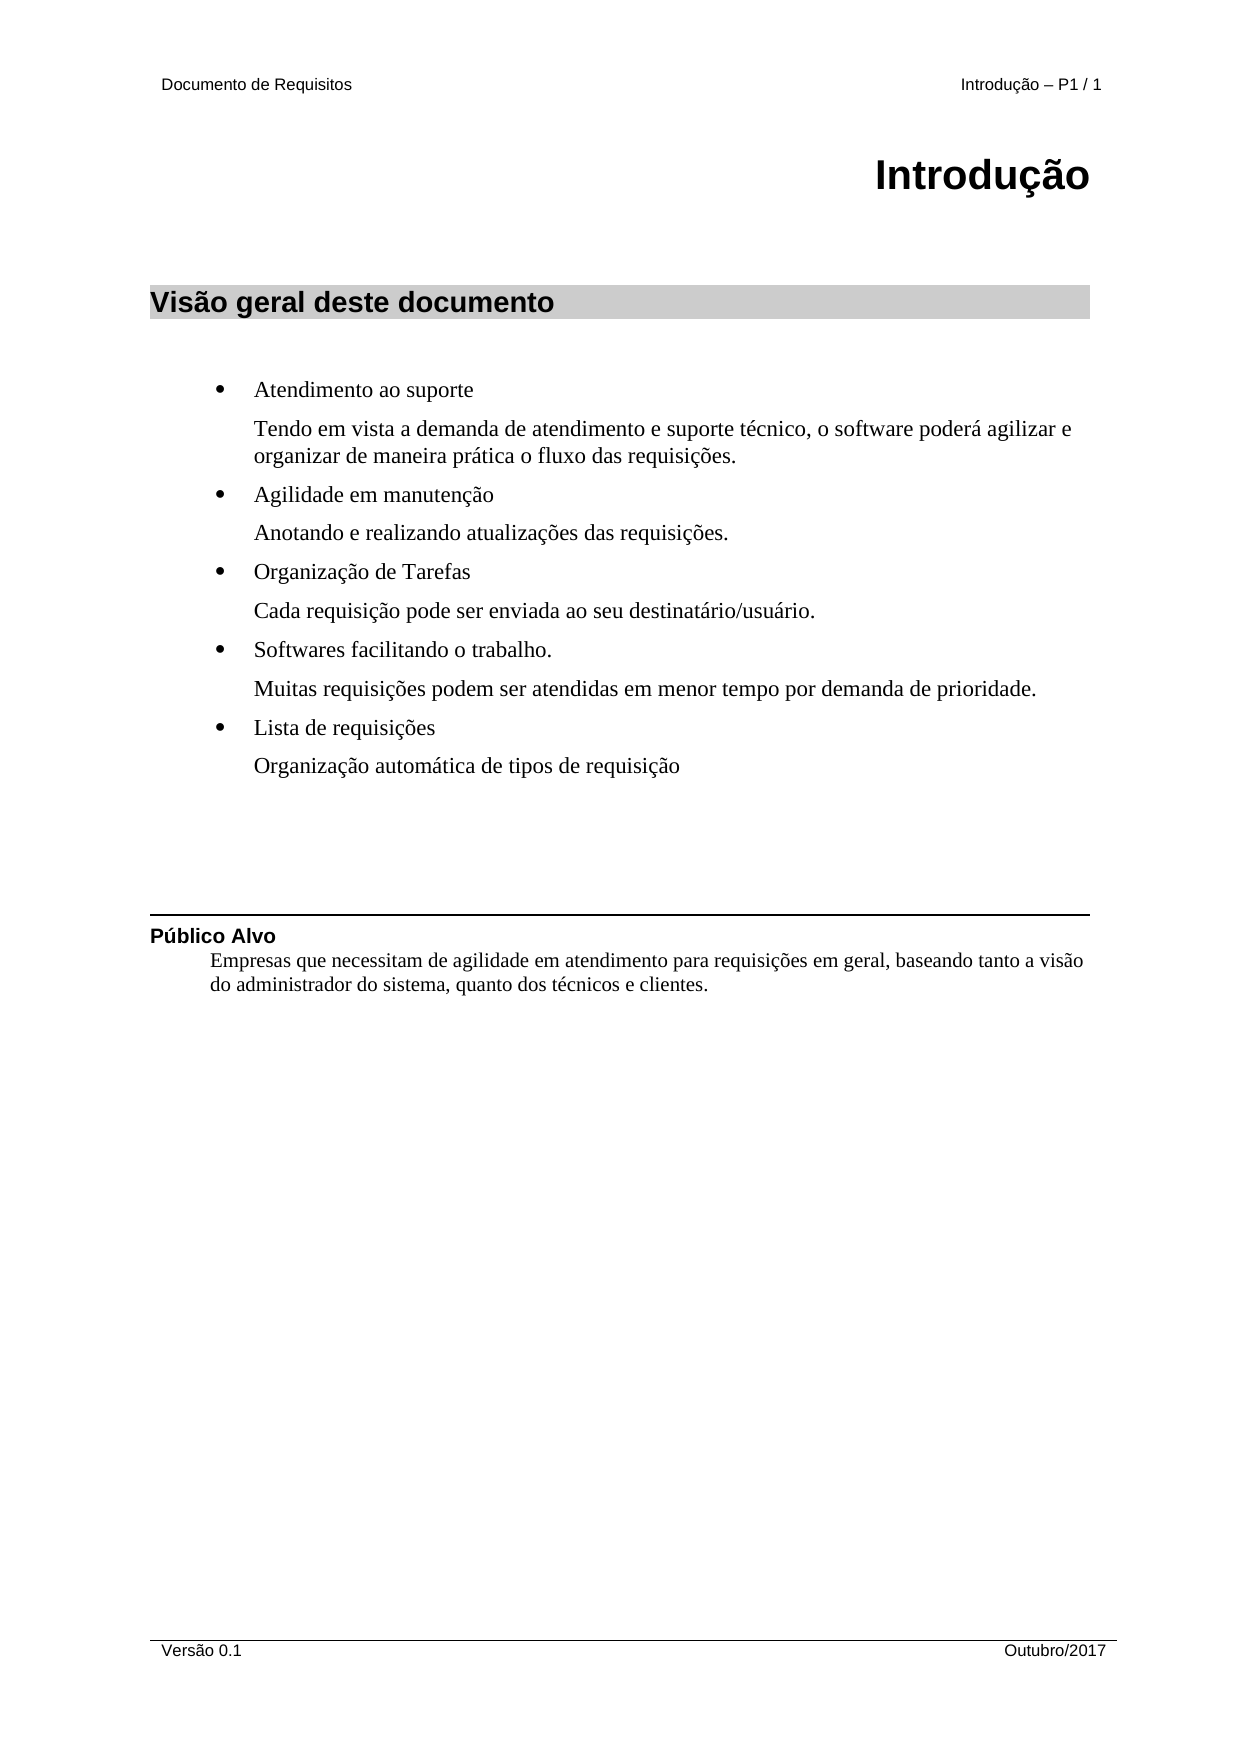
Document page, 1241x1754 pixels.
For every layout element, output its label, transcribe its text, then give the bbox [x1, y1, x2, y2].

subtitle Introdução [150, 150, 1090, 198]
list Tendo em vista a demanda de atendimento e suporte técnico, o software poderá agilizar e organizar de maneira prática o fluxo das requisições. [253, 415, 1090, 468]
text Público Alvo [150, 916, 1090, 948]
list Muitas requisições podem ser atendidas em menor tempo por demanda de prioridade. [253, 675, 1090, 701]
list Agilidade em manutenção [216, 481, 1090, 507]
text Empresas que necessitam de agilidade em atendimento para requisições em geral, baseando tanto a visão do administrador do sistema, quanto dos técnicos e clientes. [210, 948, 1090, 996]
subtitle Visão geral deste documento [150, 285, 1090, 319]
list Organização automática de tipos de requisição [253, 753, 1090, 779]
list Cada requisição pode ser enviada ao seu destinatário/usuário. [253, 597, 1090, 623]
list Atendimento ao suporte [216, 377, 1090, 403]
list Softwares facilitando o trabalho. [216, 636, 1090, 662]
list Lista de requisições [216, 714, 1090, 740]
list Anotando e realizando atualizações das requisições. [253, 519, 1090, 546]
list Organização de Tarefas [216, 558, 1090, 585]
